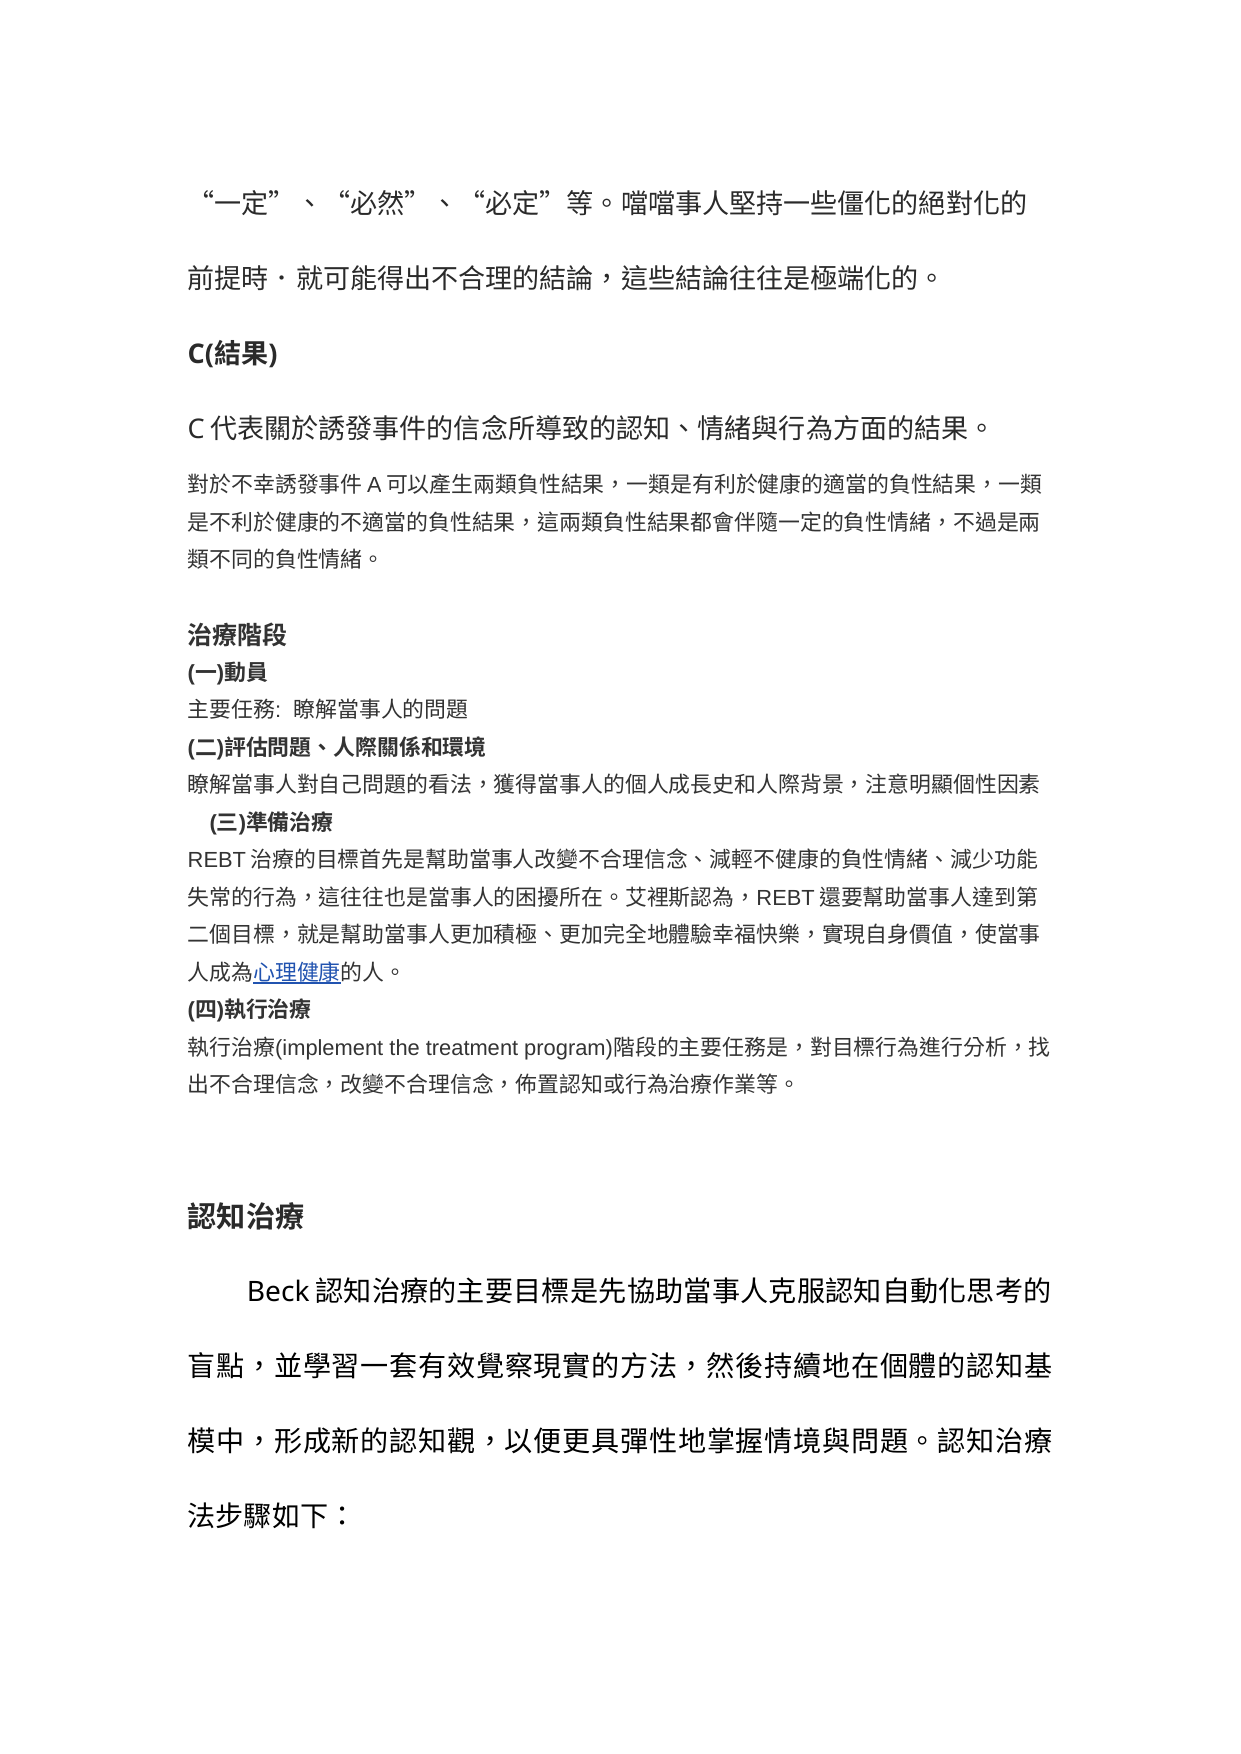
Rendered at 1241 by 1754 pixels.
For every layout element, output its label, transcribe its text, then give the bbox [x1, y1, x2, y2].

text 瞭解當事人對自己問題的看法，獲得當事人的個人成長史和人際背景，注意明顯個性因素 [187, 764, 1053, 802]
text C代表關於誘發事件的信念所導致的認知、情緒與行為方面的結果。 [187, 389, 1053, 464]
text 主要任務: 瞭解當事人的問題 [187, 689, 1053, 727]
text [187, 164, 1053, 314]
text C(結果) [187, 314, 1053, 389]
text REBT治療的目標首先是幫助當事人改變不合理信念、減輕不健康的負性情緒、減少功能失常的行為，這往往也是當事人的困擾所在。艾裡斯認為，REBT還要幫助當事人達到第二個目標，就是幫助當事人更加積極、更加完全地體驗幸福快樂，實現自身價值，使當事人成為心理健康的人。 [187, 839, 1053, 989]
text 治療階段 [187, 614, 1053, 652]
text (三)準備治療 [187, 802, 1053, 839]
text 執行治療(implement the treatment program)階段的主要任務是，對目標行為進行分析，找出不合理信念，改變不合理信念，佈置認知或行為治療作業等。 [187, 1027, 1053, 1102]
text 對於不幸誘發事件A可以產生兩類負性結果，一類是有利於健康的適當的負性結果，一類是不利於健康的不適當的負性結果，這兩類負性結果都會伴隨一定的負性情緒，不過是兩類不同的負性情緒。 [187, 464, 1053, 577]
text Beck認知治療的主要目標是先協助當事人克服認知自動化思考的盲點，並學習一套有效覺察現實的方法，然後持續地在個體的認知基模中，形成新的認知觀，以便更具彈性地掌握情境與問題。認知治療法步驟如下： [187, 1252, 1053, 1552]
text (四)執行治療 [187, 989, 1053, 1027]
text 認知治療 [187, 1177, 1053, 1252]
text (一)動員 [187, 652, 1053, 689]
text (二)評估問題、人際關係和環境 [187, 727, 1053, 764]
